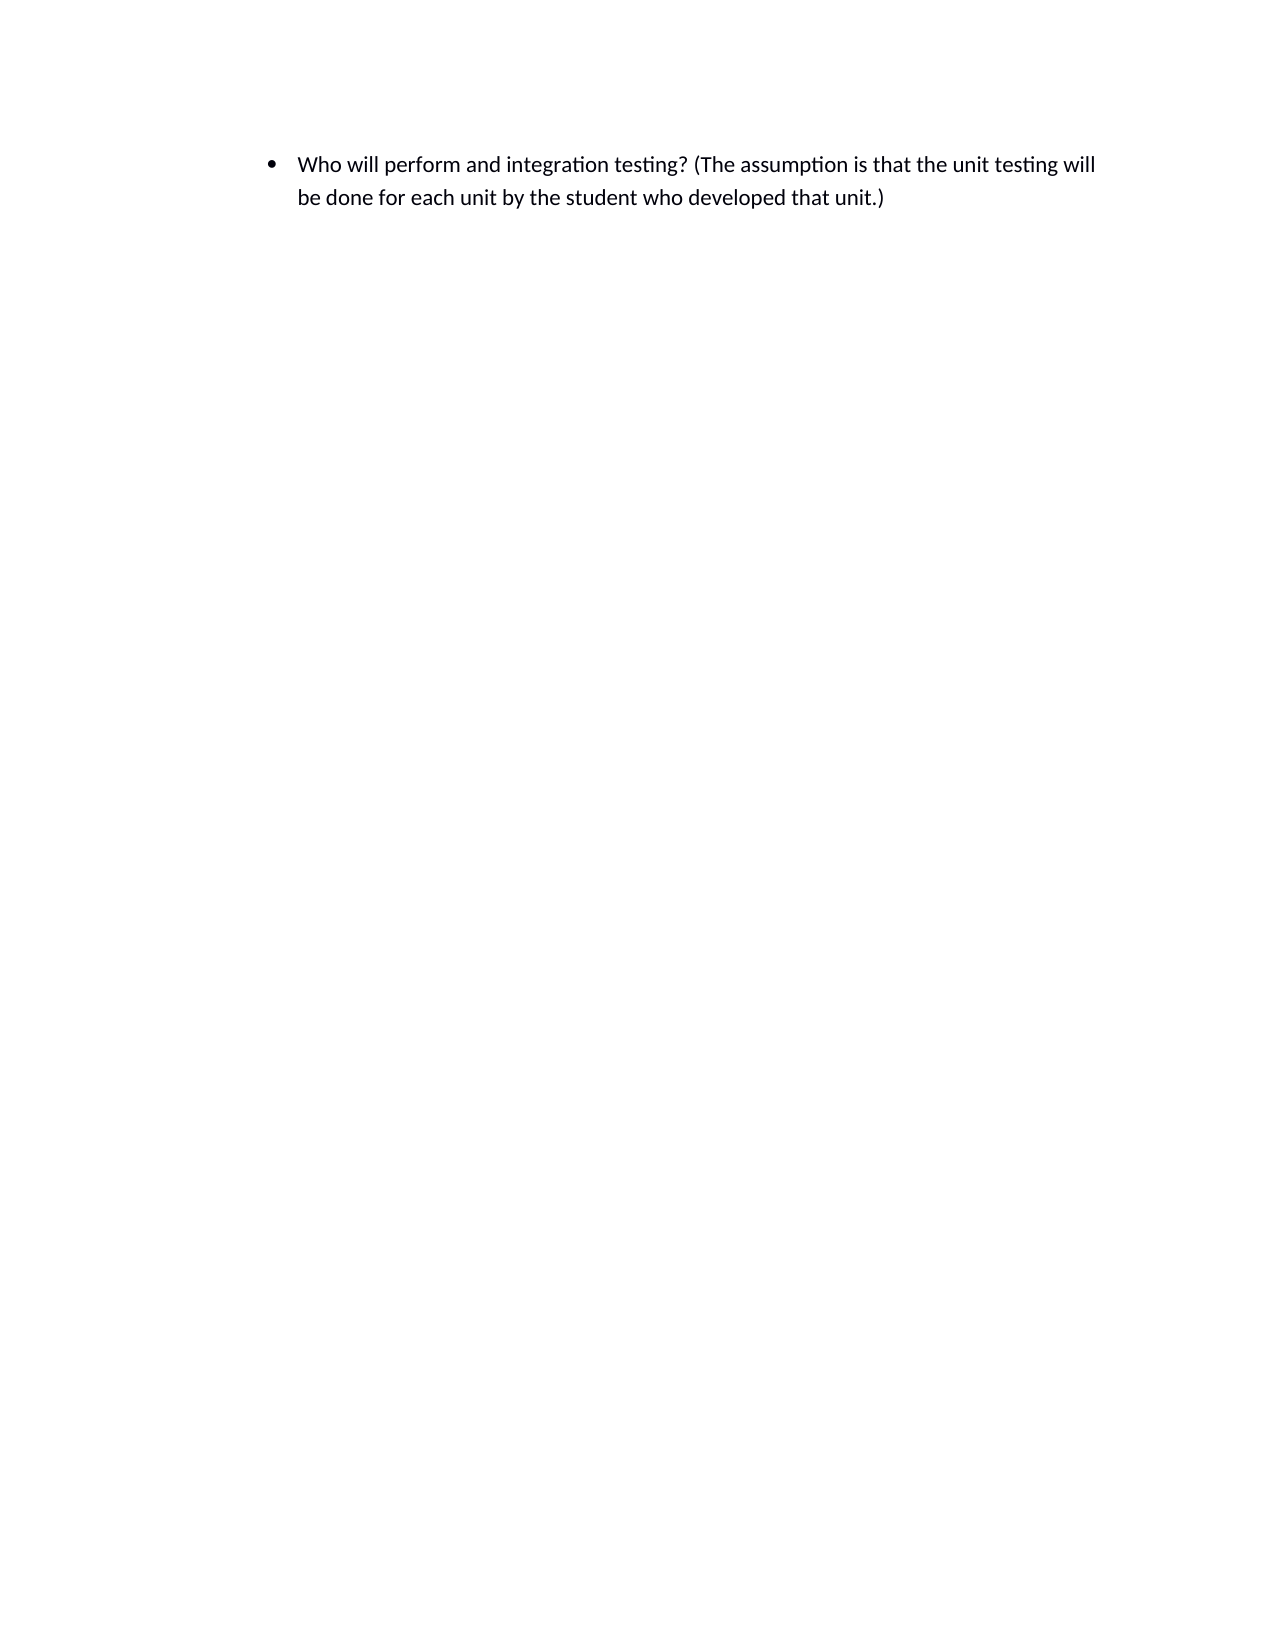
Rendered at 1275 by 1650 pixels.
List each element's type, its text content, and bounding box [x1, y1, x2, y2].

list Who will perform and integration testing? (The assumption is that the unit testing will be done for each unit by the student who developed that unit.) [268, 150, 1125, 212]
